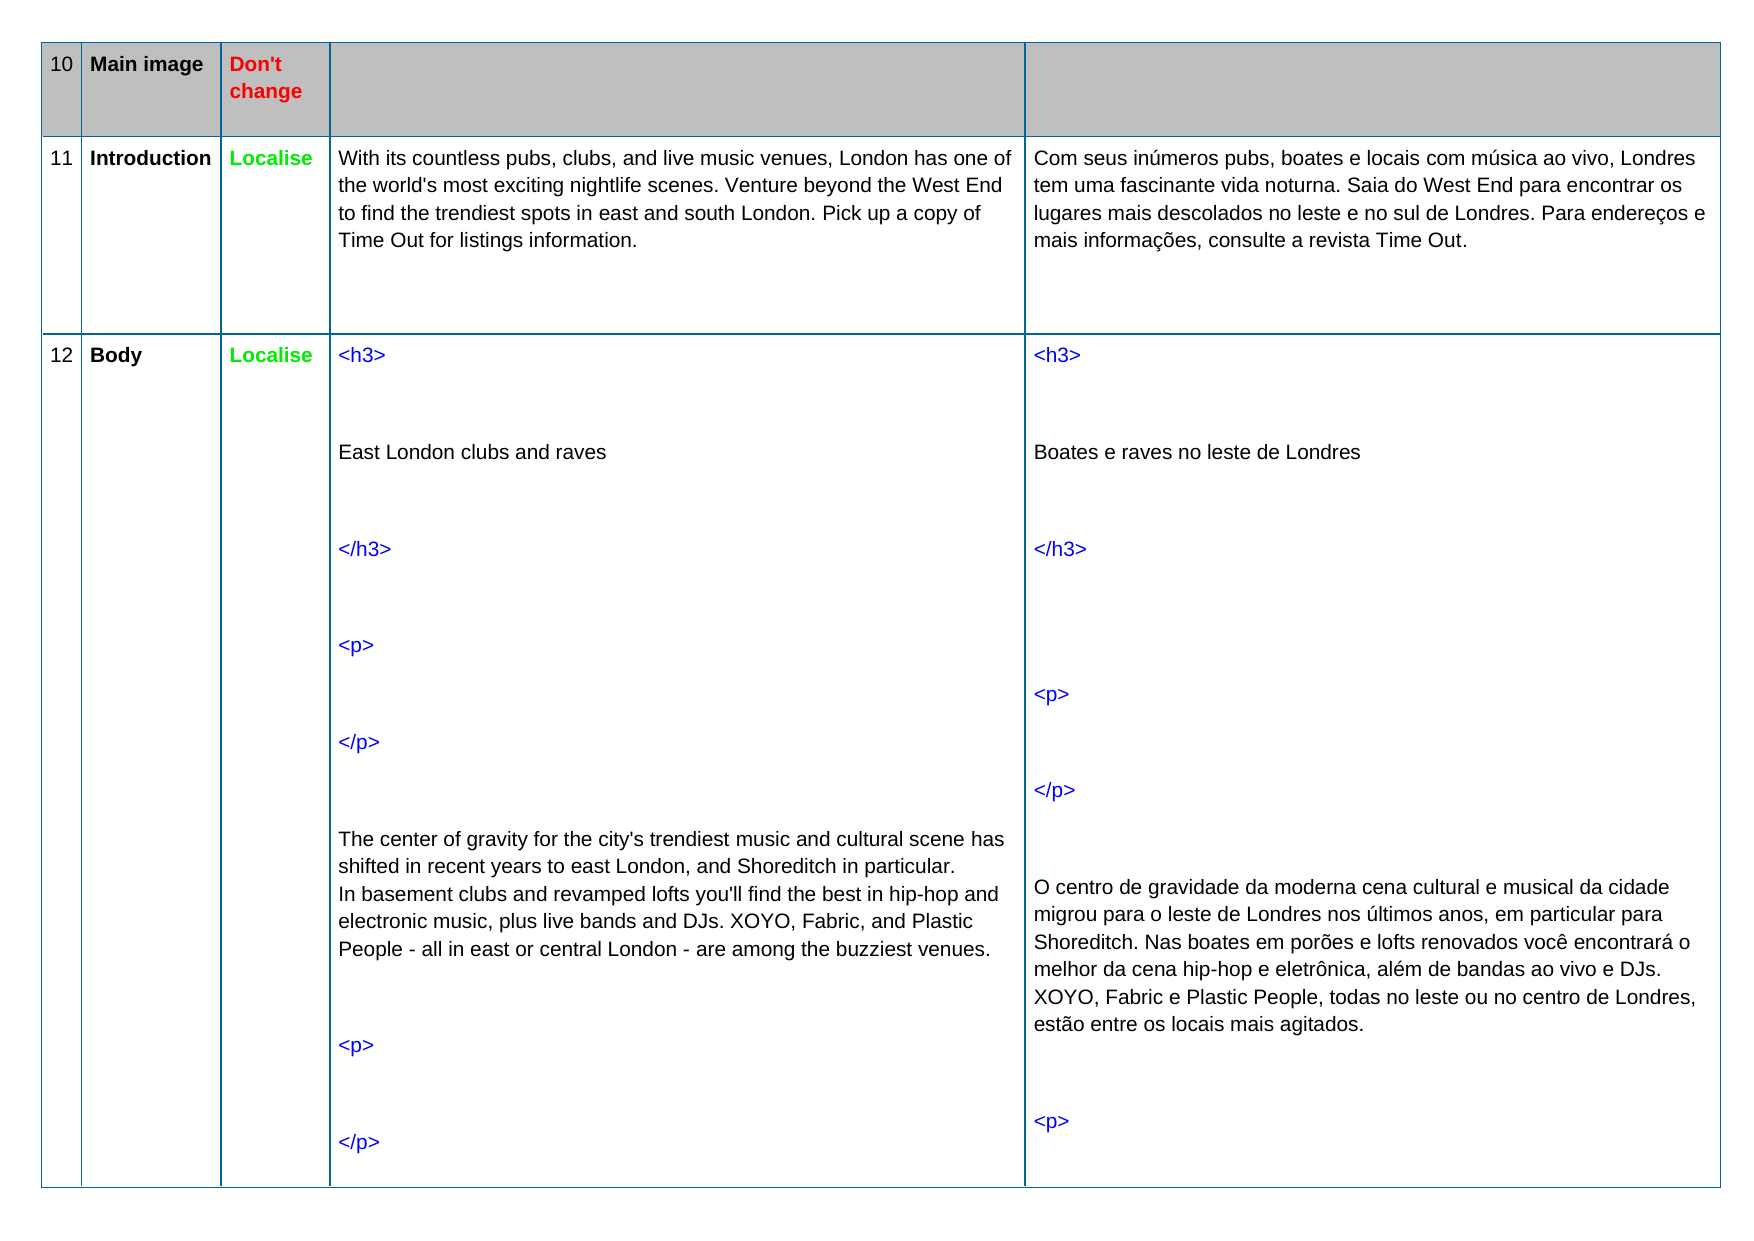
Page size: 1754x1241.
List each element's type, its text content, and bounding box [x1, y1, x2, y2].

table_cell Localise [222, 335, 329, 1186]
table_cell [331, 335, 1024, 1186]
table_cell [1026, 43, 1720, 136]
table_cell Com seus inúmeros pubs, boates e locais com música ao vivo, Londres tem uma fascinante vida noturna. Saia do West End para encontrar os lugares mais descolados no leste e no sul de Londres. Para endereços e mais informações, consulte a revista Time Out. [1026, 137, 1720, 333]
table_cell Don't change [222, 43, 329, 136]
table_cell With its countless pubs, clubs, and live music venues, London has one of the world's most exciting nightlife scenes. Venture beyond the West End to find the trendiest spots in east and south London. Pick up a copy of Time Out for listings information. [331, 137, 1024, 333]
table_cell [331, 43, 1024, 136]
table_cell 12 [42, 334, 81, 1186]
table_cell Introduction [82, 137, 220, 333]
table_cell 10 [42, 43, 81, 136]
table_cell Body [82, 335, 220, 1186]
table_cell Localise [222, 137, 329, 333]
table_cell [1026, 335, 1720, 1186]
table_cell Main image [82, 43, 220, 136]
table_cell 11 [42, 137, 81, 333]
